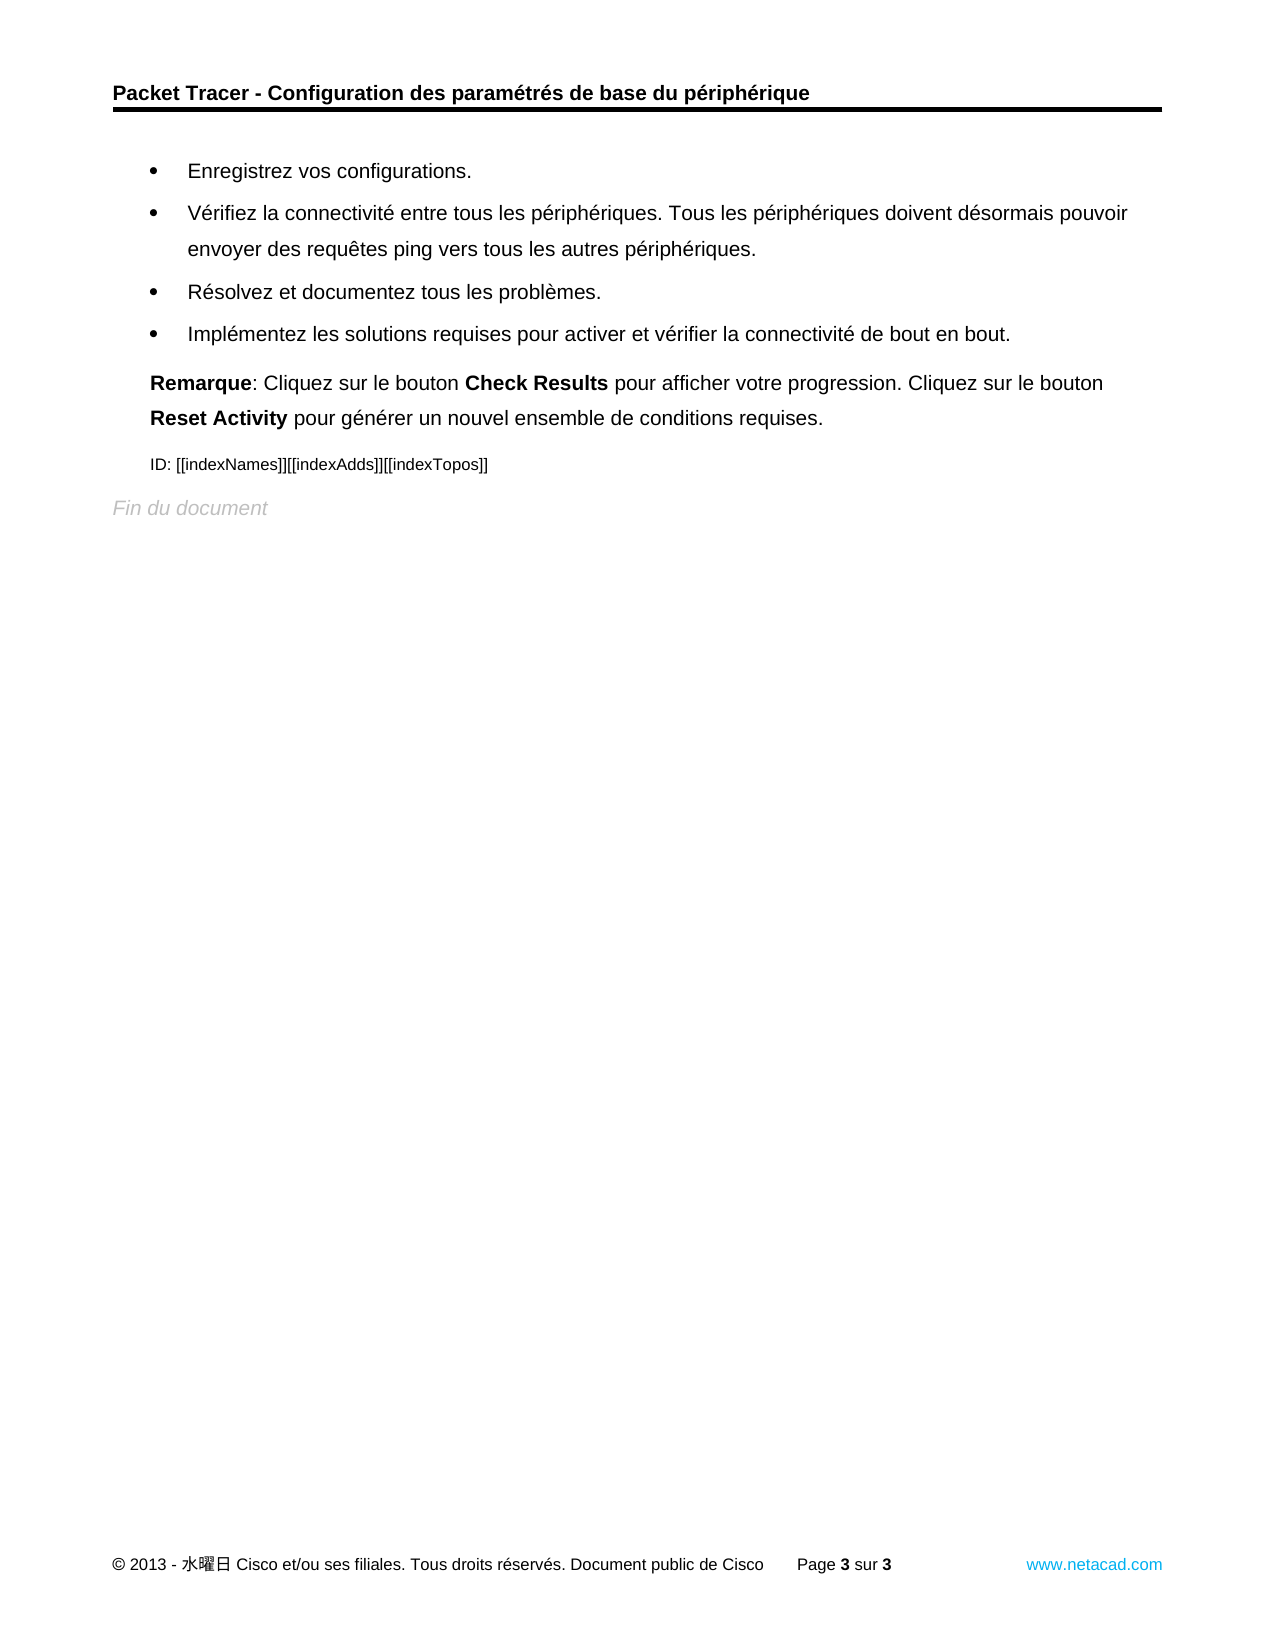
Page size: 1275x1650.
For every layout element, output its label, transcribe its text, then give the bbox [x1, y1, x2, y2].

text Vérifiez la connectivité entre tous les périphériques. Tous les périphériques doivent désormais pouvoir envoyer des requêtes ping vers tous les autres périphériques. [150, 201, 1162, 261]
text Remarque: Cliquez sur le bouton Check Results pour afficher votre progression. Cliquez sur le bouton Reset Activity pour générer un nouvel ensemble de conditions requises. [150, 370, 1162, 430]
text Résolvez et documentez tous les problèmes. [150, 279, 1162, 303]
text Fin du document [112, 496, 1162, 520]
text Implémentez les solutions requises pour activer et vérifier la connectivité de bout en bout. [150, 322, 1162, 346]
text ID: [[indexNames]][[indexAdds]][[indexTopos]] [150, 455, 1162, 474]
text Enregistrez vos configurations. [150, 159, 1162, 183]
